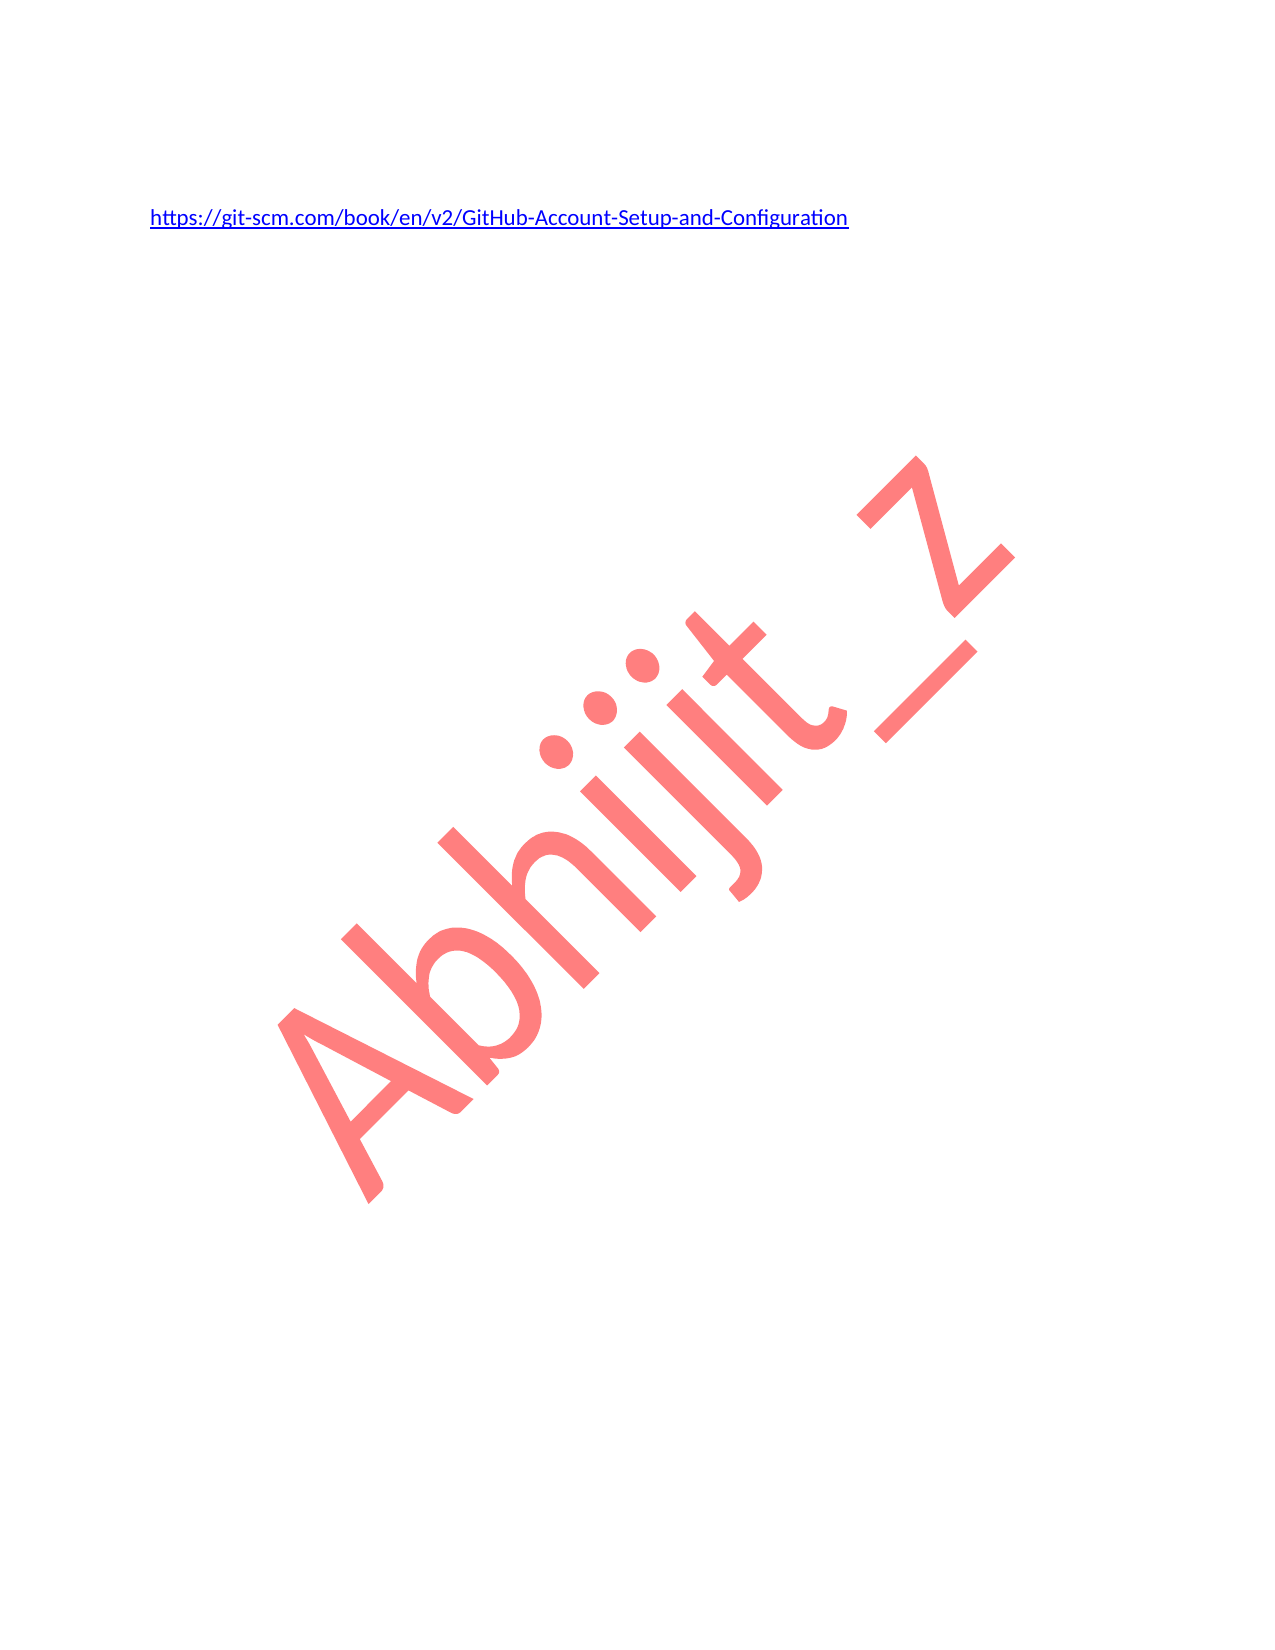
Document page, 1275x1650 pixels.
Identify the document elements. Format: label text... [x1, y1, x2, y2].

text https://git-scm.com/book/en/v2/GitHub-Account-Setup-and-Configuration [150, 203, 1125, 231]
